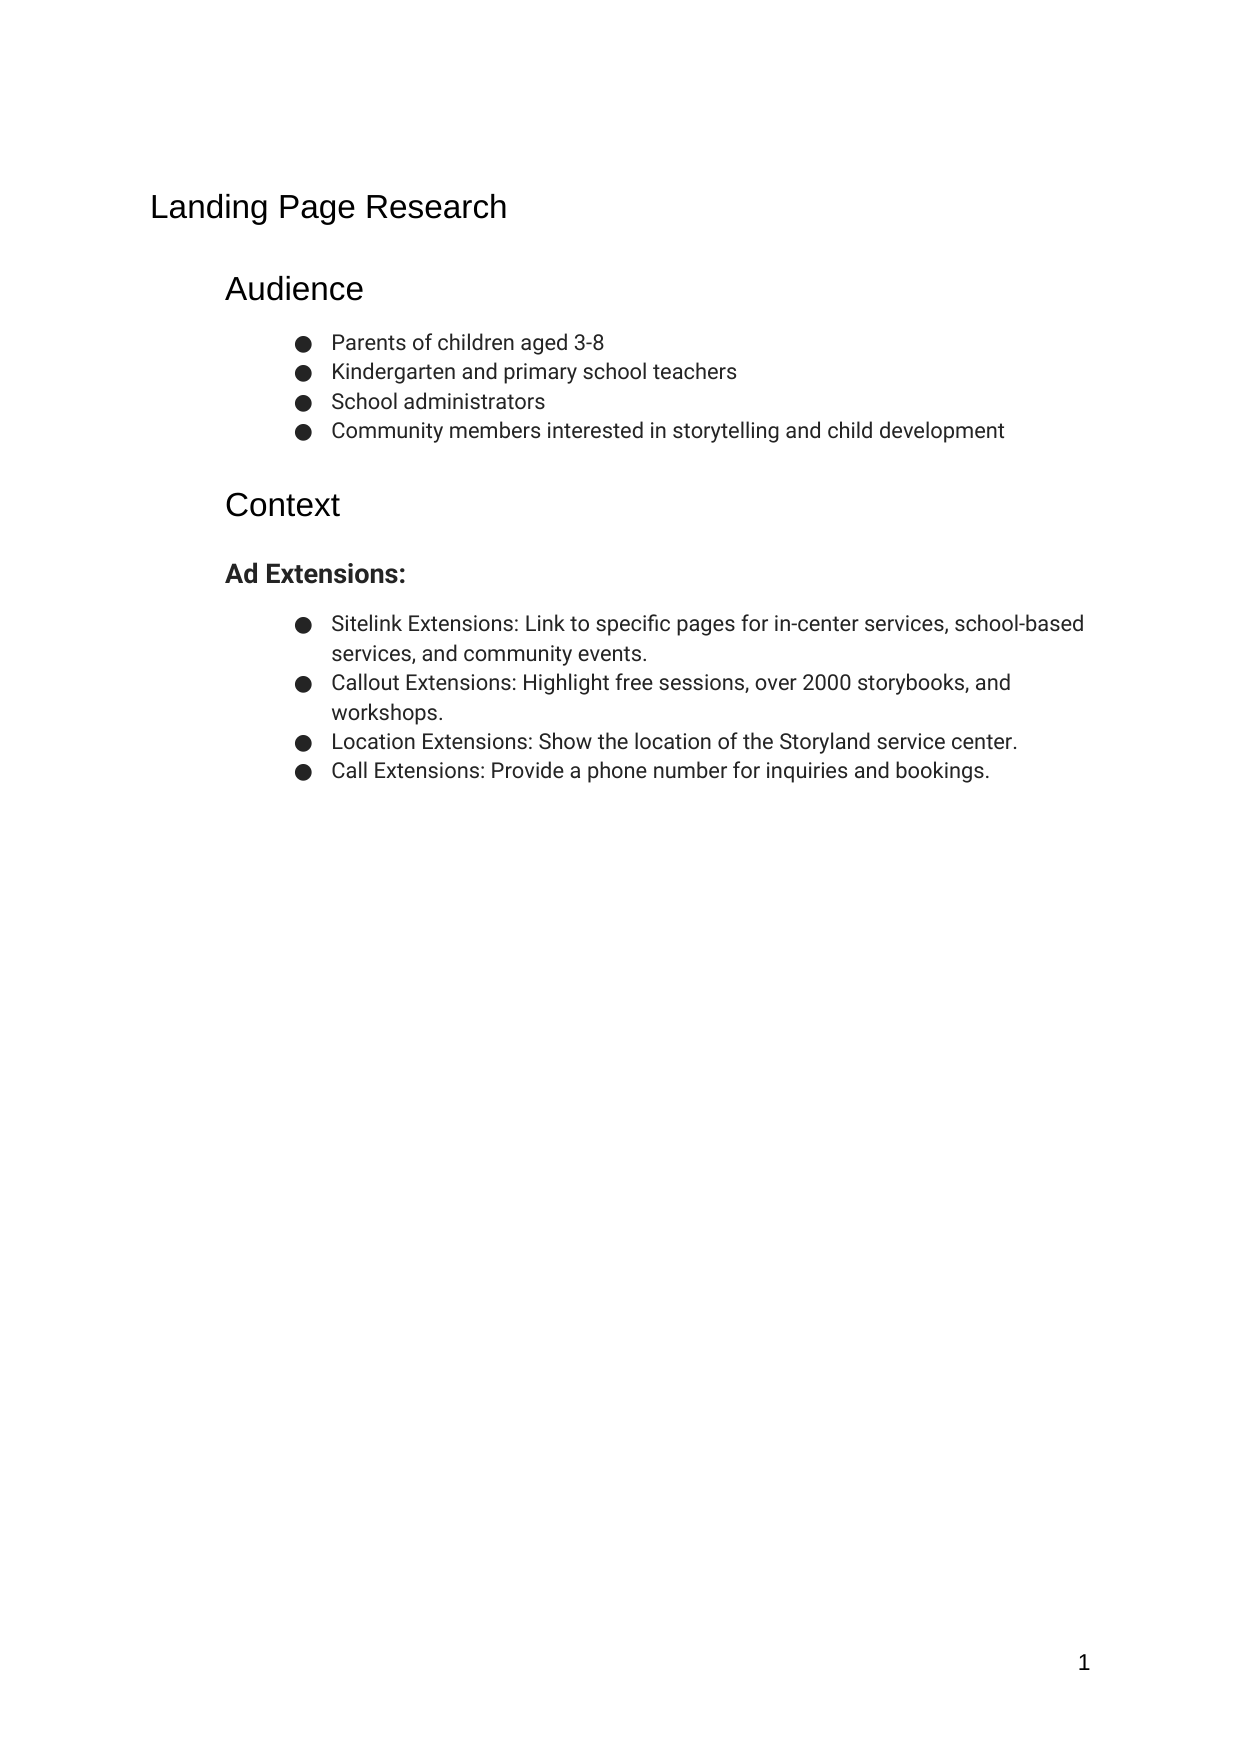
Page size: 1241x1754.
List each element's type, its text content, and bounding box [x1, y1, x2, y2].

subtitle Audience [225, 269, 1090, 308]
subtitle Ad Extensions: [225, 558, 1090, 590]
subtitle Landing Page Research [150, 187, 1090, 226]
list Kindergarten and primary school teachers [294, 359, 1090, 385]
list Callout Extensions: Highlight free sessions, over 2000 storybooks, and workshops. [294, 670, 1090, 725]
list Sitelink Extensions: Link to specific pages for in-center services, school-based services, and community events. [294, 611, 1090, 666]
list Call Extensions: Provide a phone number for inquiries and bookings. [294, 758, 1090, 784]
list School administrators [294, 389, 1090, 414]
list Parents of children aged 3-8 [294, 330, 1090, 356]
list Community members interested in storytelling and child development [294, 418, 1090, 444]
list Location Extensions: Show the location of the Storyland service center. [294, 729, 1090, 754]
subtitle Context [225, 485, 1090, 523]
